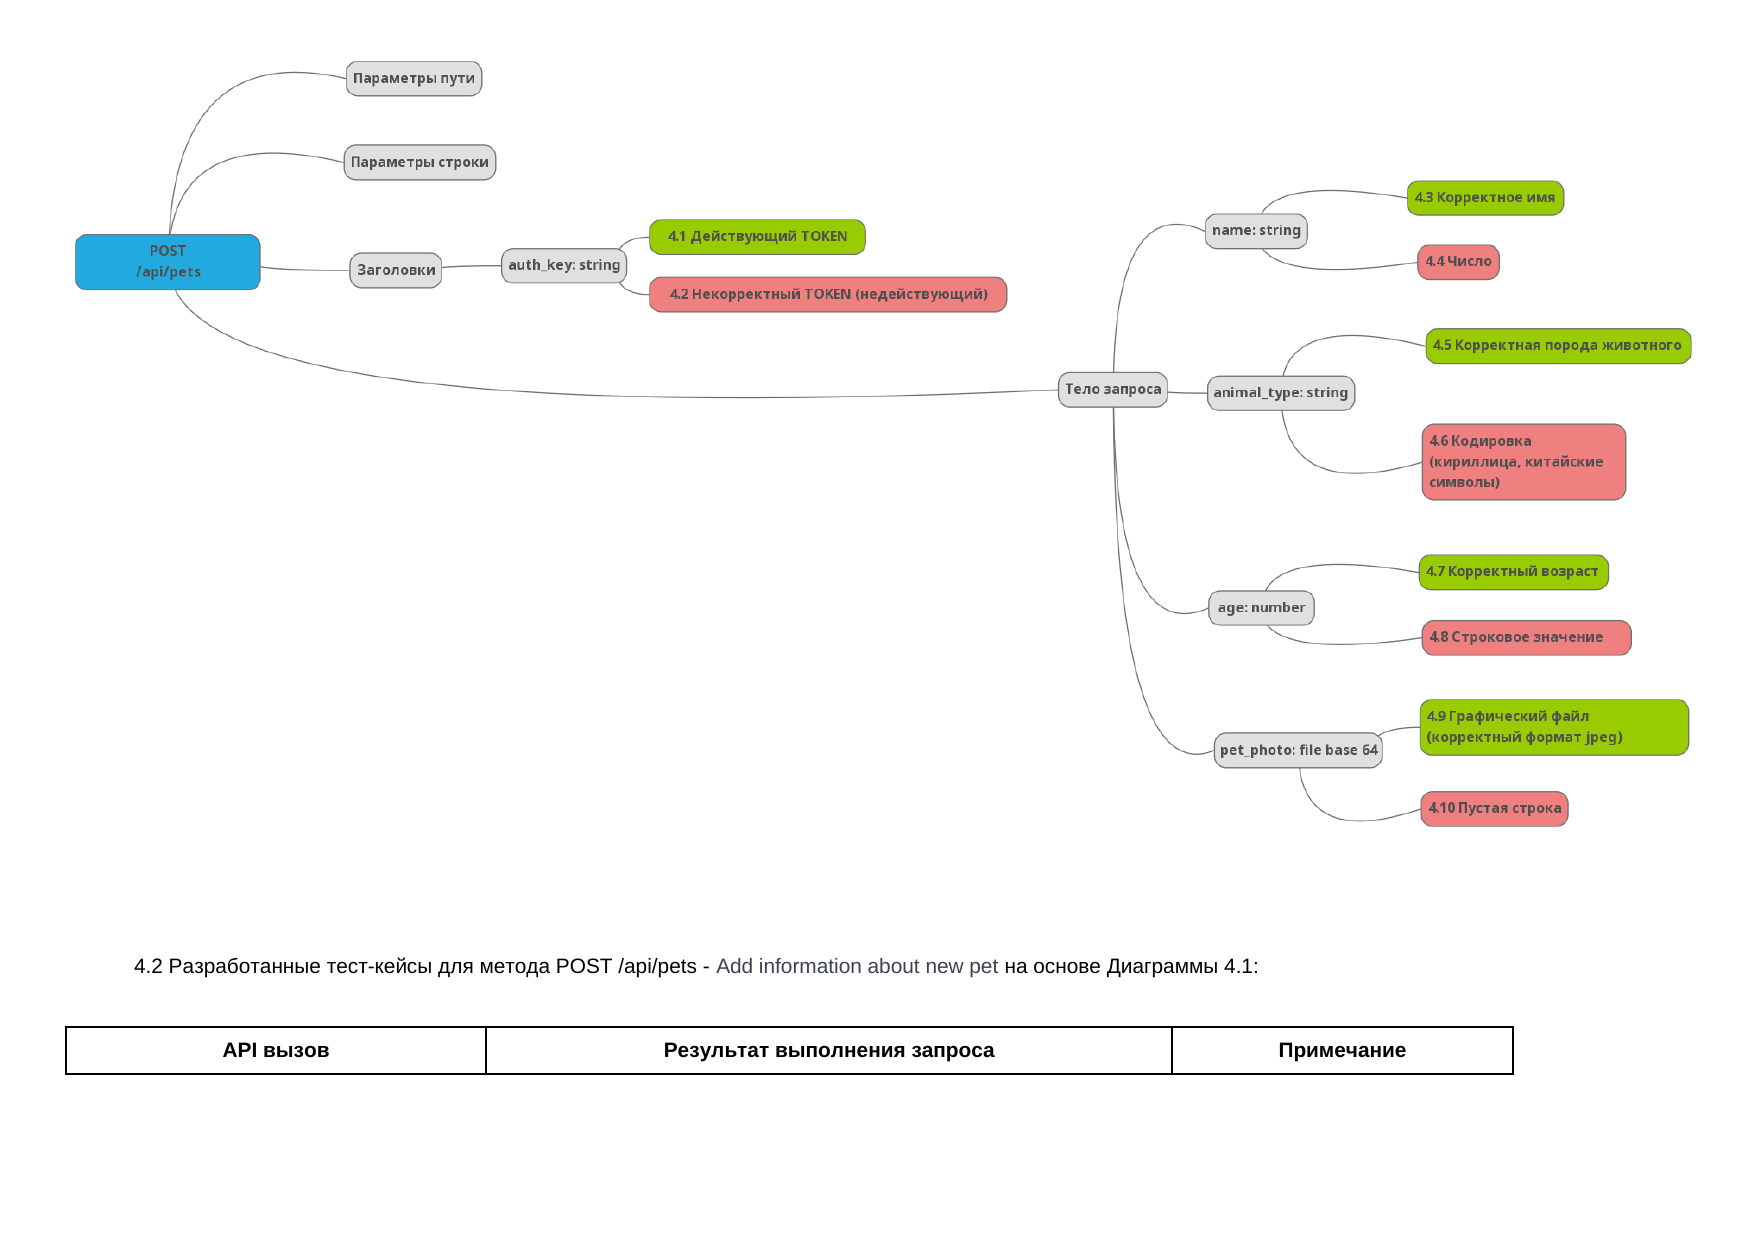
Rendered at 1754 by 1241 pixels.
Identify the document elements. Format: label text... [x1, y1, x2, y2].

table_header Результат выполнения запроса [487, 1028, 1171, 1072]
table_header API вызов [67, 1028, 485, 1072]
table_header Примечание [1173, 1028, 1512, 1072]
text 4.2 Разработанные тест-кейсы для метода POST /api/pets - Add information about new pet на основе Диаграммы 4.1: [134, 954, 1604, 978]
picture [44, 30, 1723, 858]
